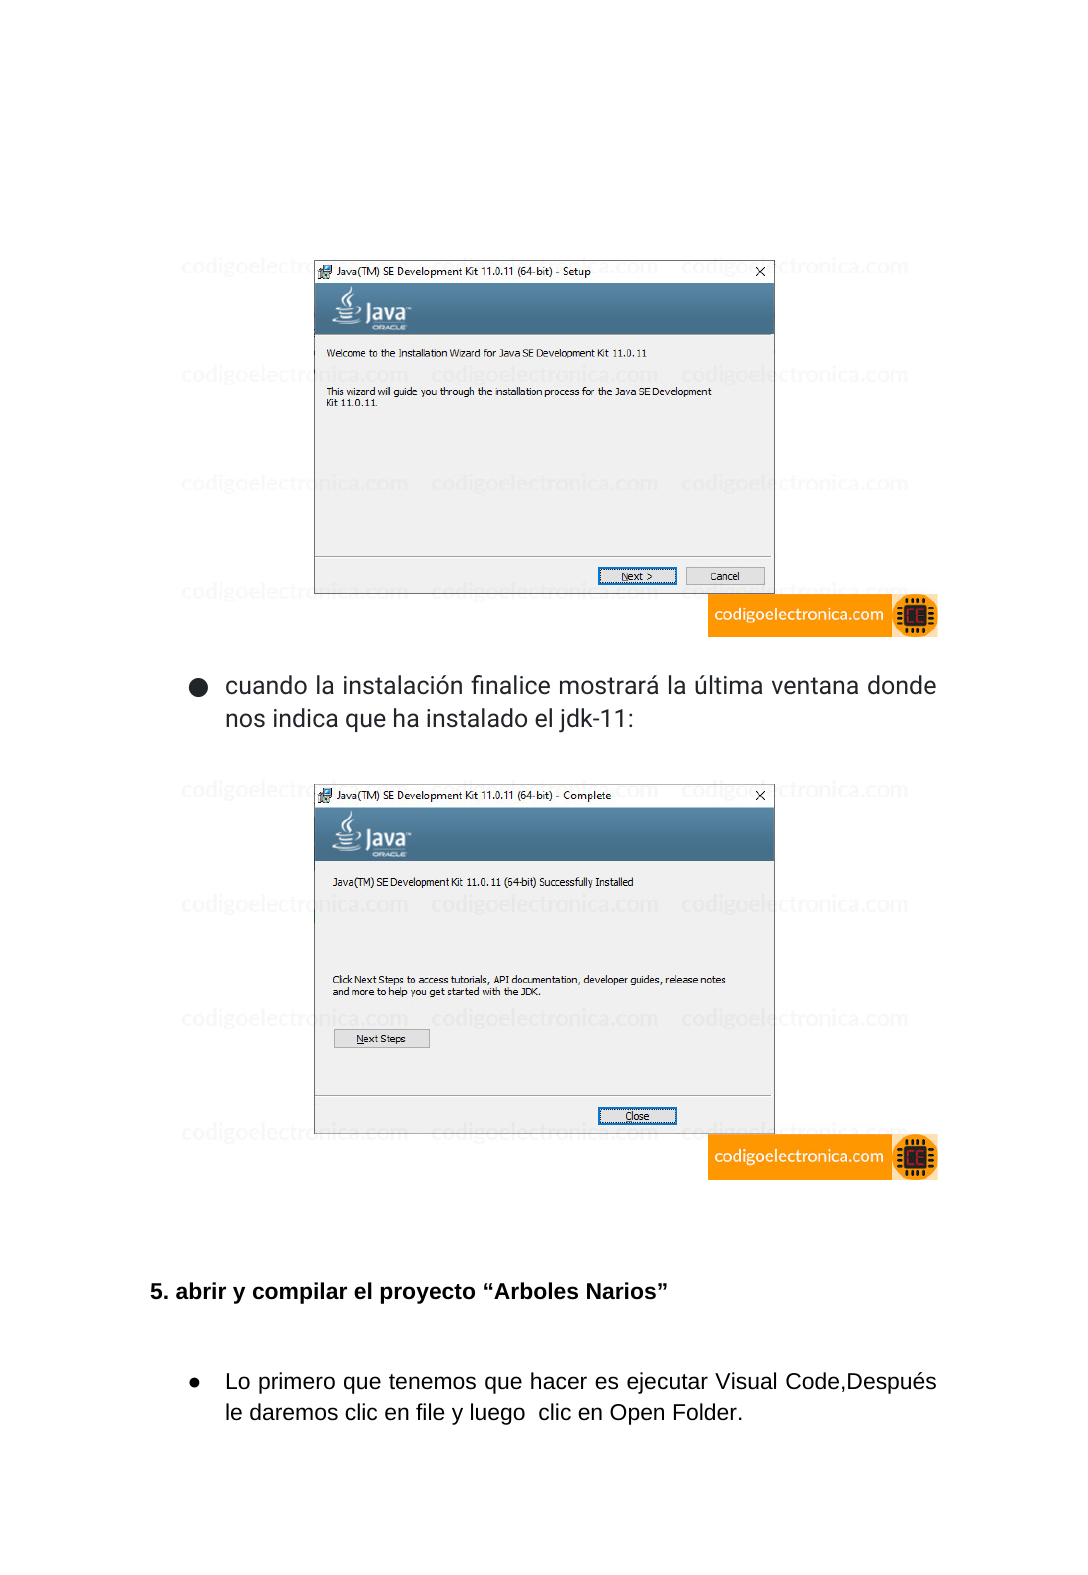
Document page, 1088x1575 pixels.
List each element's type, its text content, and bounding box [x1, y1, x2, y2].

picture [150, 217, 938, 637]
text 5. abrir y compilar el proyecto “Arboles Narios” [150, 1278, 937, 1304]
list cuando la instalación finalice mostrará la última ventana donde nos indica que ha instalado el jdk-11: [187, 671, 937, 734]
list Lo primero que tenemos que hacer es ejecutar Visual Code,Después le daremos clic en file y luego clic en Open Folder. [187, 1368, 937, 1425]
picture [150, 738, 938, 1180]
